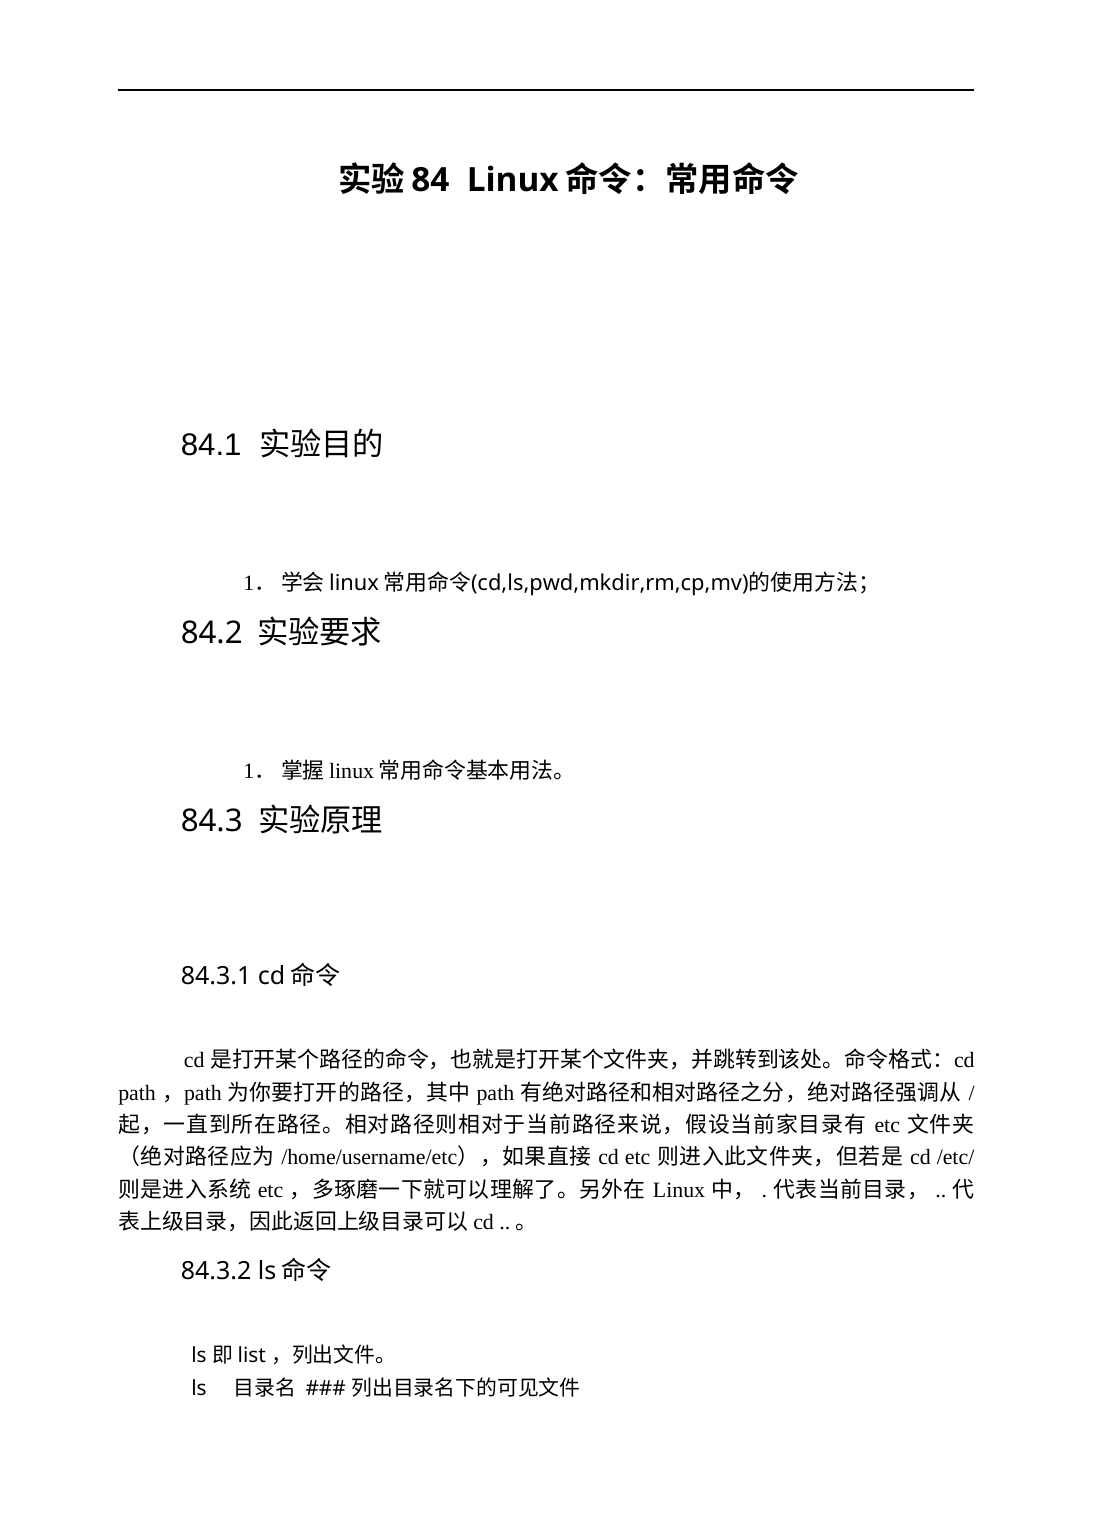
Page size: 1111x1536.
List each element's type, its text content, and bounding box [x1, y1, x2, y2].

text cd 是打开某个路径的命令，也就是打开某个文件夹，并跳转到该处。命令格式：cd path ，path 为你要打开的路径，其中 path 有绝对路径和相对路径之分，绝对路径强调从 / 起，一直到所在路径。相对路径则相对于当前路径来说，假设当前家目录有etc 文件夹（绝对路径应为 /home/username/etc），如果直接 cd etc 则进入此文件夹，但若是 cd /etc/ 则是进入系统 etc ，多琢磨一下就可以理解了。另外在 Linux 中， . 代表当前目录， .. 代表上级目录，因此返回上级目录可以 cd .. 。 [118, 1042, 974, 1236]
text ls 目录名 ### 列出目录名下的可见文件 [118, 1370, 974, 1402]
text 84.2 实验要求 [118, 597, 974, 662]
text 1． 掌握linux常用命令基本用法。 [199, 753, 974, 785]
text 84.3.1 cd命令 [118, 941, 974, 1006]
text 84.1 实验目的 [181, 409, 974, 474]
text 1． 学会linux常用命令(cd,ls,pwd,mkdir,rm,cp,mv)的使用方法； [199, 565, 974, 597]
text 84.3.2 ls命令 [118, 1236, 974, 1301]
text 84.3 实验原理 [118, 785, 974, 850]
text ls 即 list ，列出文件。 [118, 1337, 974, 1370]
title 实验84 Linux命令：常用命令 [118, 145, 974, 209]
